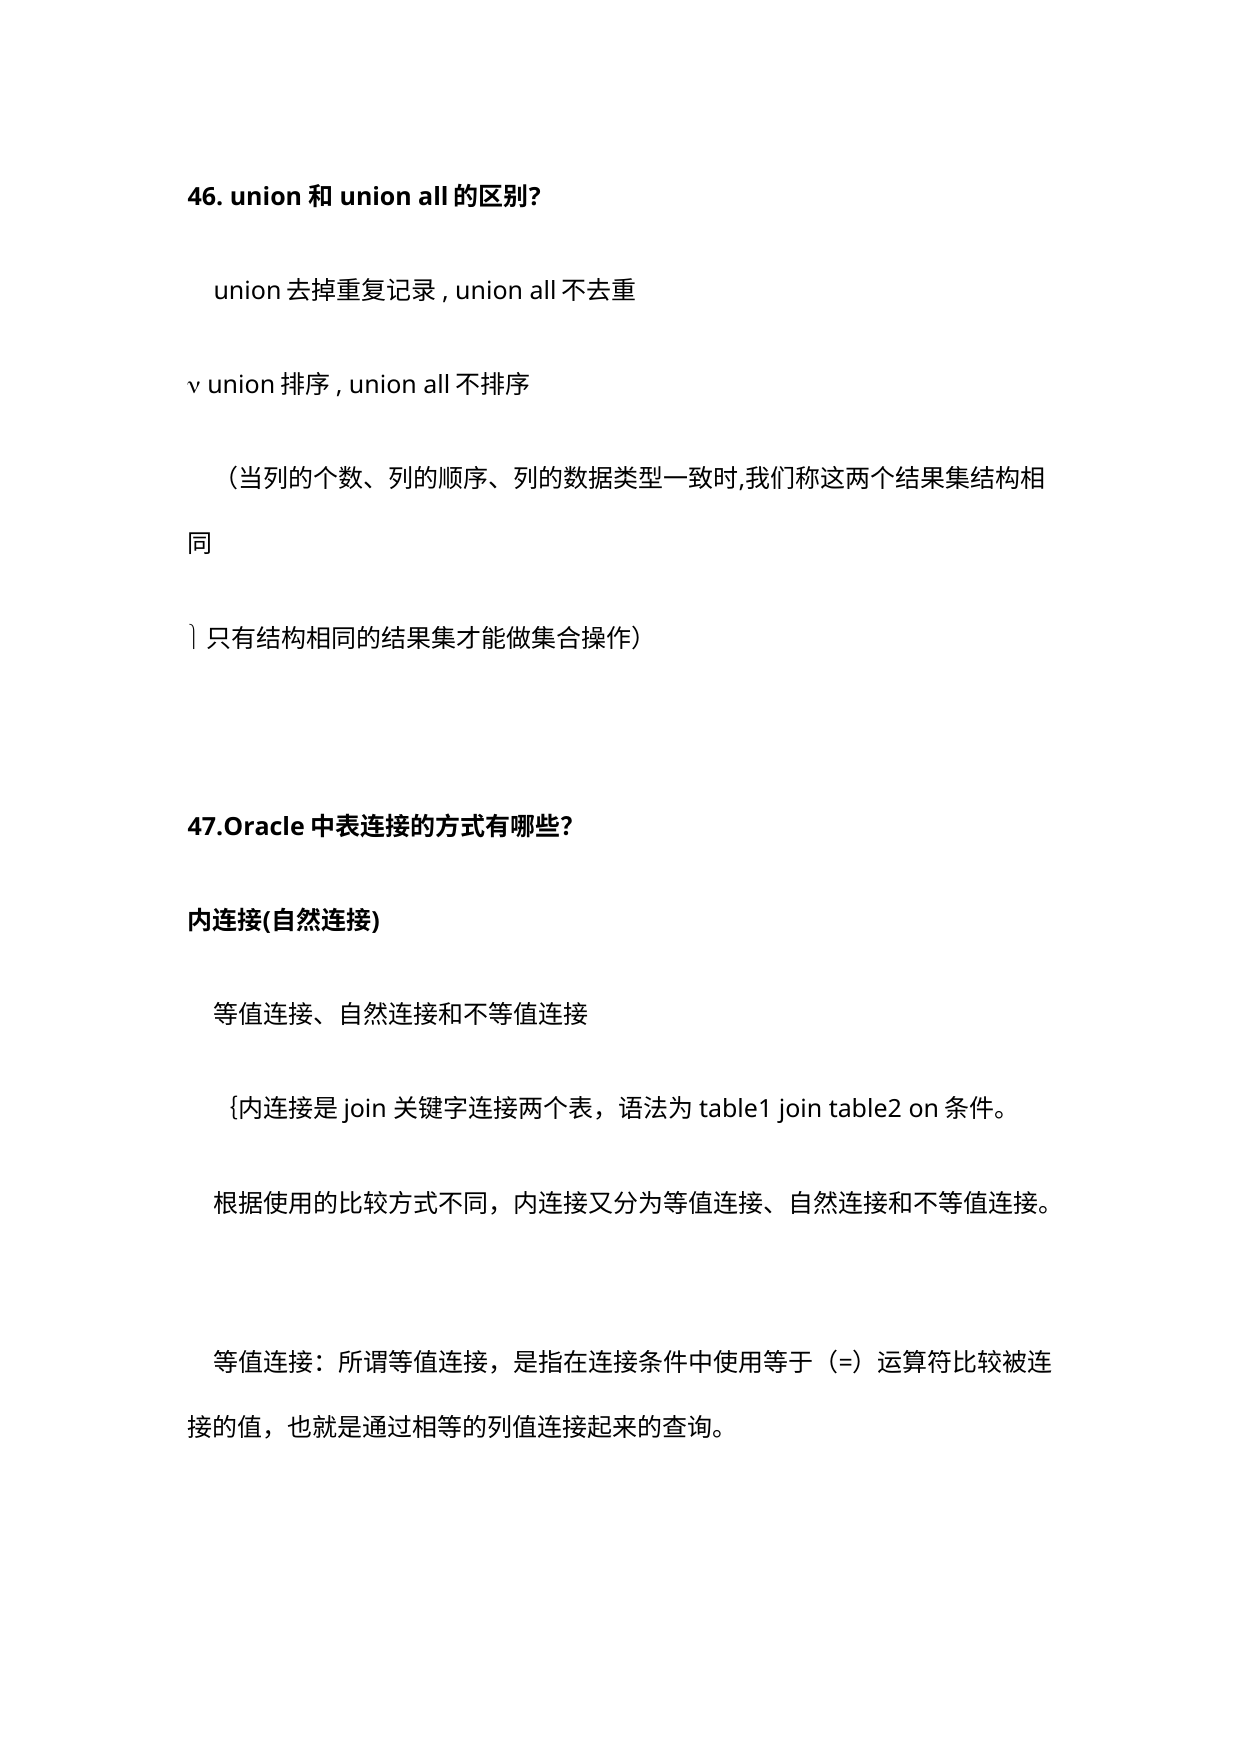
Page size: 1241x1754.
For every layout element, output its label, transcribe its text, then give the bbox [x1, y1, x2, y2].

text 内连接(自然连接) [187, 886, 1053, 951]
text （当列的个数、列的顺序、列的数据类型一致时,我们称这两个结果集结构相同 [187, 444, 1053, 574]
text 等值连接、自然连接和不等值连接 [187, 980, 1053, 1045]
text ｛内连接是join 关键字连接两个表，语法为 table1 join table2 on条件。 [187, 1074, 1053, 1139]
text 只有结构相同的结果集才能做集合操作） [187, 604, 1053, 669]
text union去掉重复记录 , union all不去重 [187, 256, 1053, 321]
text 等值连接：所谓等值连接，是指在连接条件中使用等于（=）运算符比较被连接的值，也就是通过相等的列值连接起来的查询。 [187, 1328, 1053, 1458]
text 46. union 和 union all的区别? [187, 162, 1053, 227]
text 47.Oracle中表连接的方式有哪些？ [187, 792, 1053, 857]
text 根据使用的比较方式不同，内连接又分为等值连接、自然连接和不等值连接。 [187, 1169, 1053, 1299]
text union排序 , union all不排序 [187, 350, 1053, 415]
